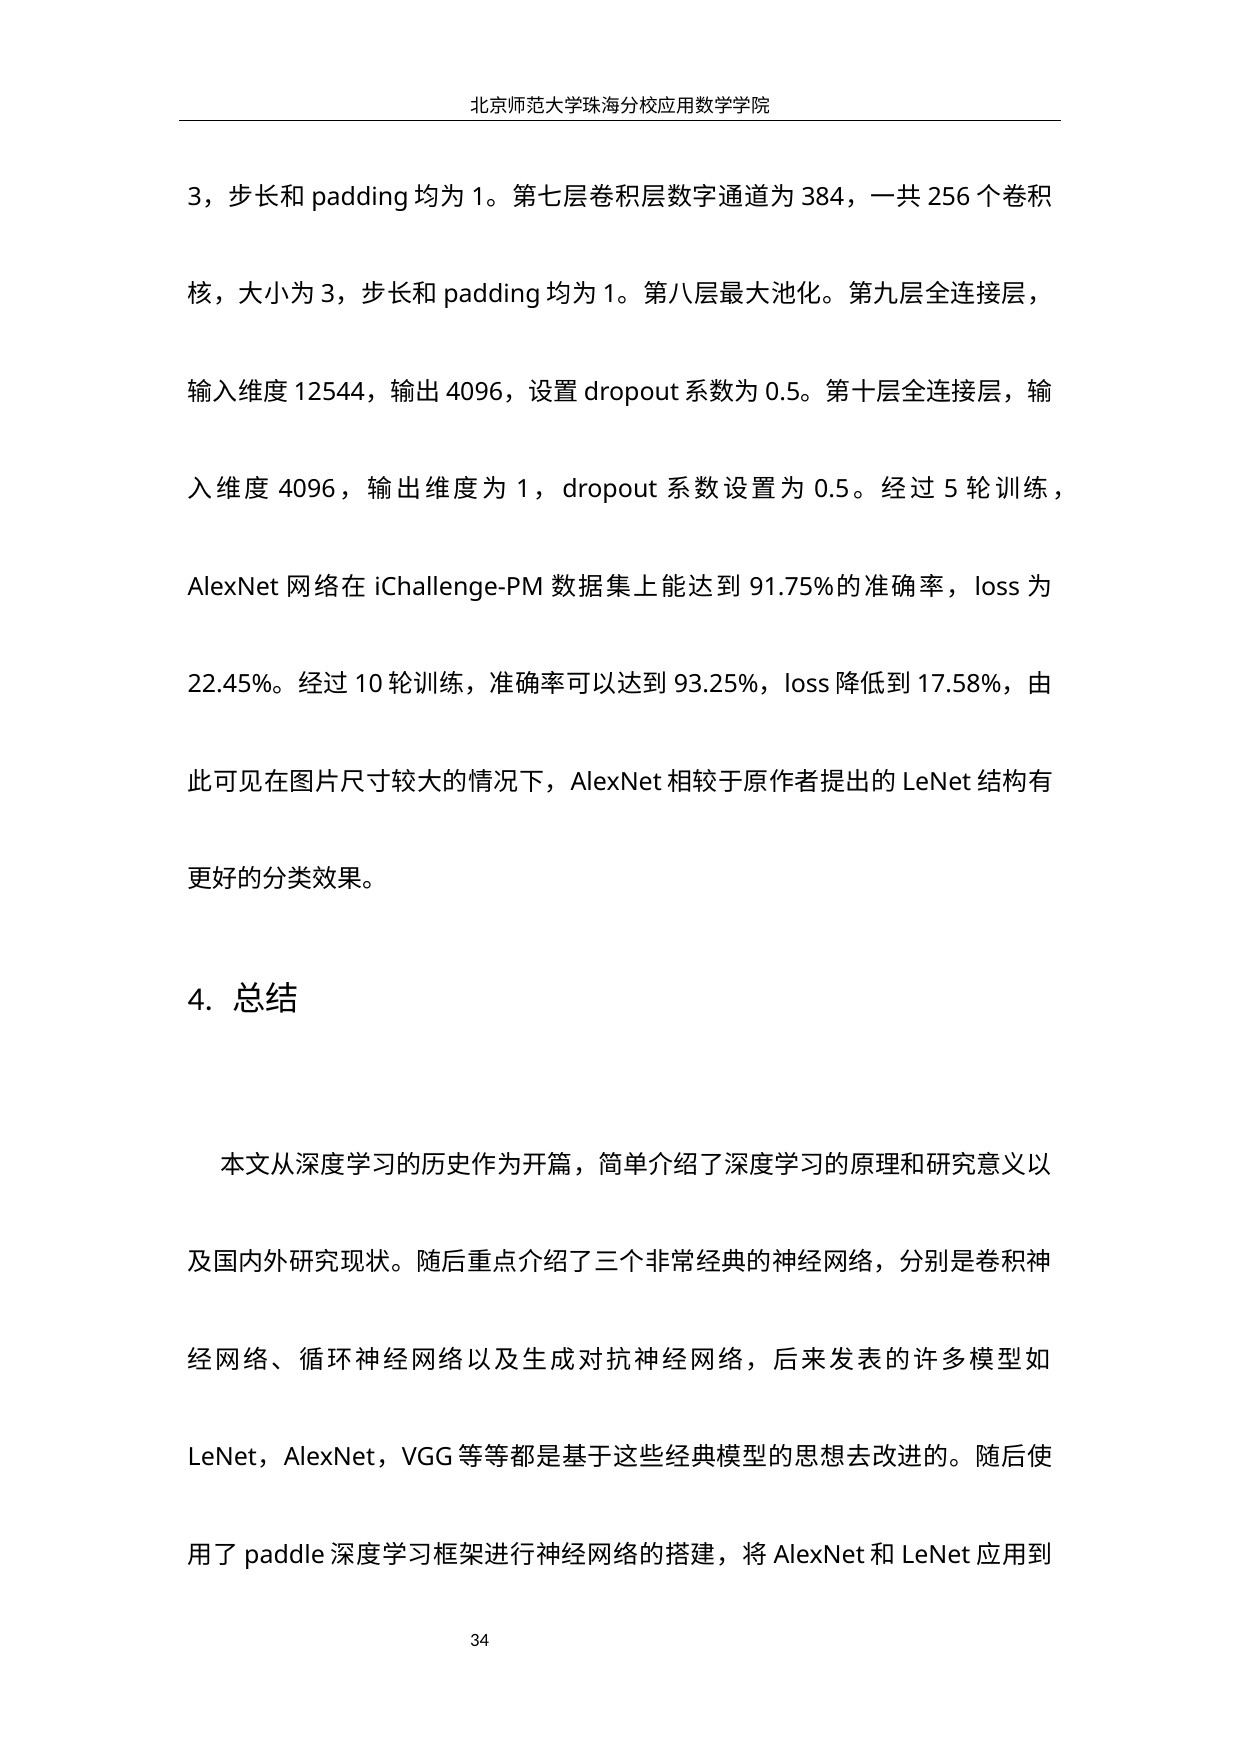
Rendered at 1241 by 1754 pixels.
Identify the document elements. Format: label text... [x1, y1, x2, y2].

subtitle 总结 [187, 963, 1053, 1028]
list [187, 1130, 1053, 1585]
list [187, 162, 1053, 909]
